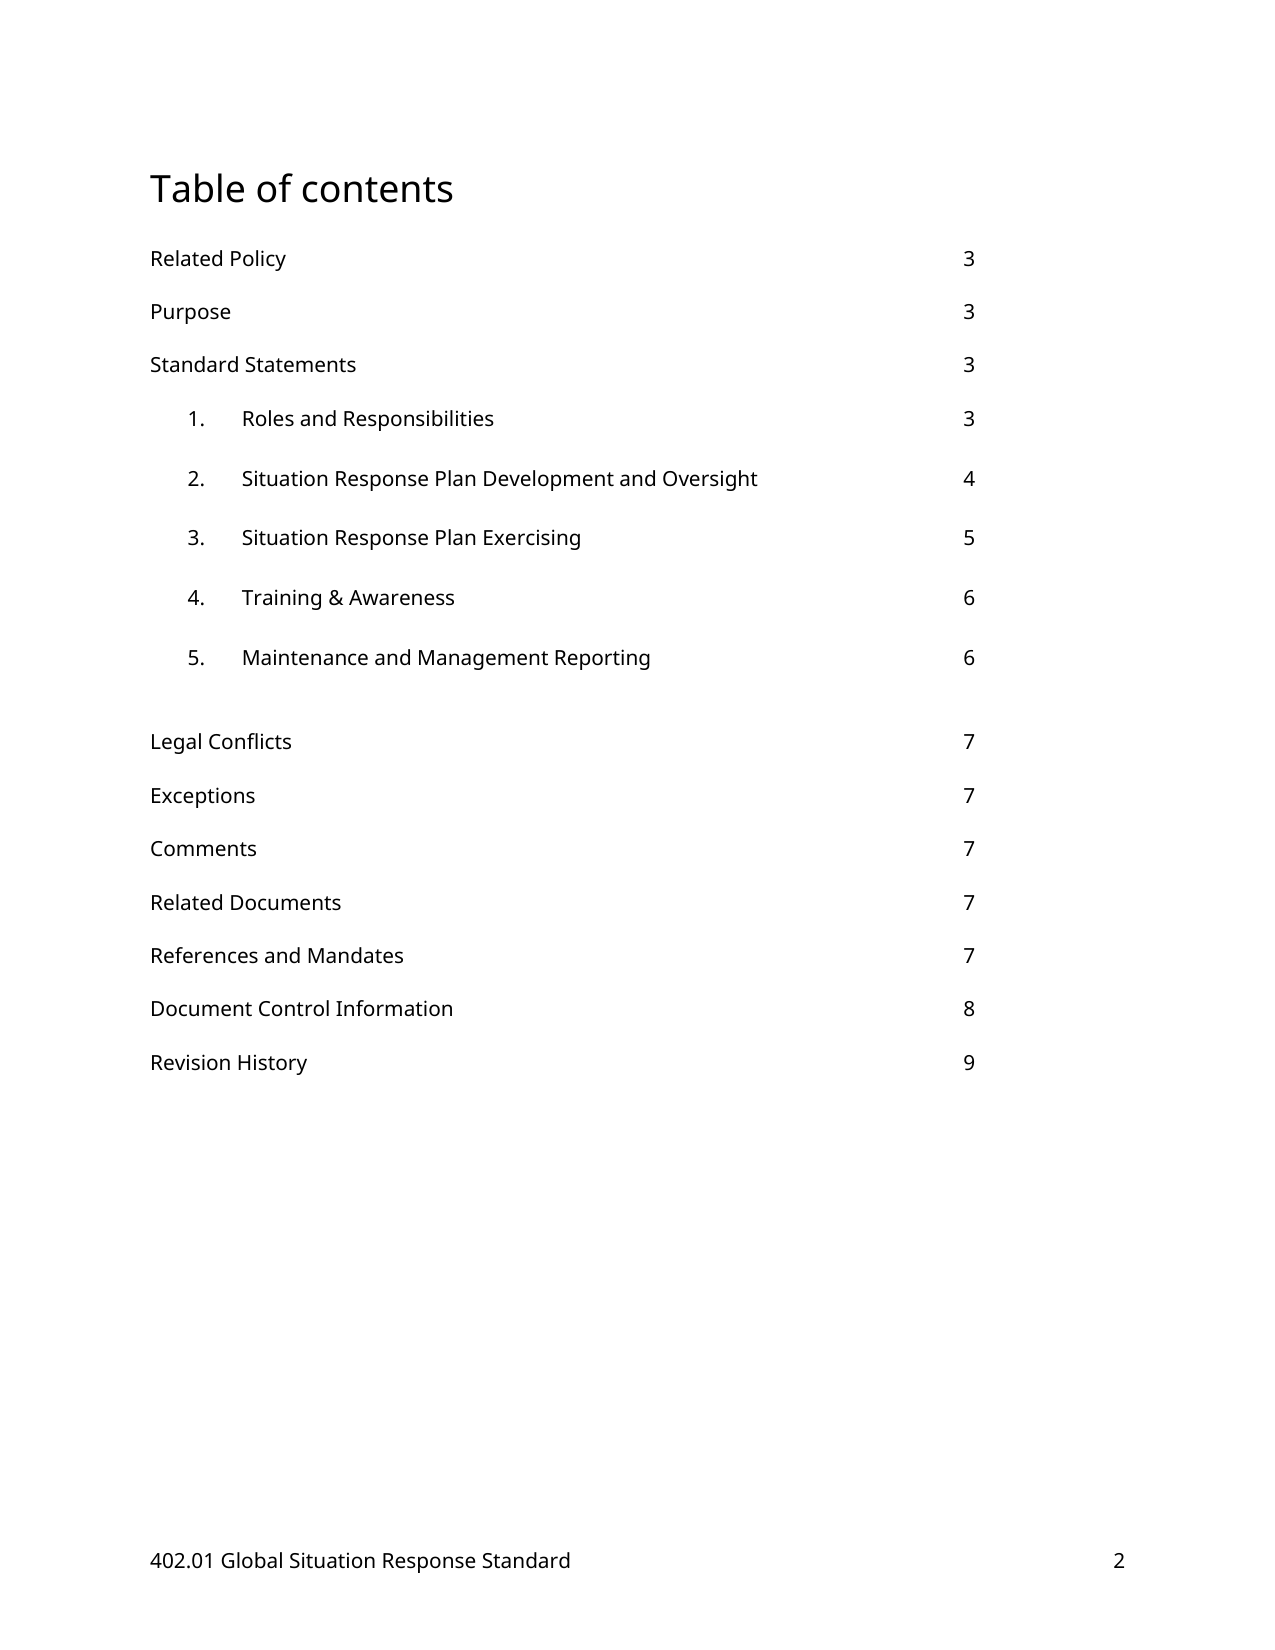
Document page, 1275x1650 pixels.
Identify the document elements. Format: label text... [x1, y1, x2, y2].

text Comments 7 [150, 834, 1125, 863]
text Related Documents 7 [150, 888, 1125, 916]
text 5. Maintenance and Management Reporting 6 [187, 643, 1125, 671]
text Legal Conflicts 7 [150, 727, 1125, 756]
text Standard Statements 3 [150, 351, 1125, 379]
text Related Policy 3 [150, 244, 1125, 272]
text Purpose 3 [150, 297, 1125, 326]
text References and Mandates 7 [150, 941, 1125, 969]
text Exceptions 7 [150, 781, 1125, 809]
text 4. Training & Awareness 6 [187, 583, 1125, 611]
text 1. Roles and Responsibilities 3 [187, 404, 1125, 432]
text Revision History 9 [150, 1048, 1125, 1076]
text 3. Situation Response Plan Exercising 5 [187, 523, 1125, 552]
text 2. Situation Response Plan Development and Oversight 4 [187, 464, 1125, 492]
text Table of contents (“TOC Header”) [150, 162, 1125, 213]
text Document Control Information 8 [150, 994, 1125, 1023]
